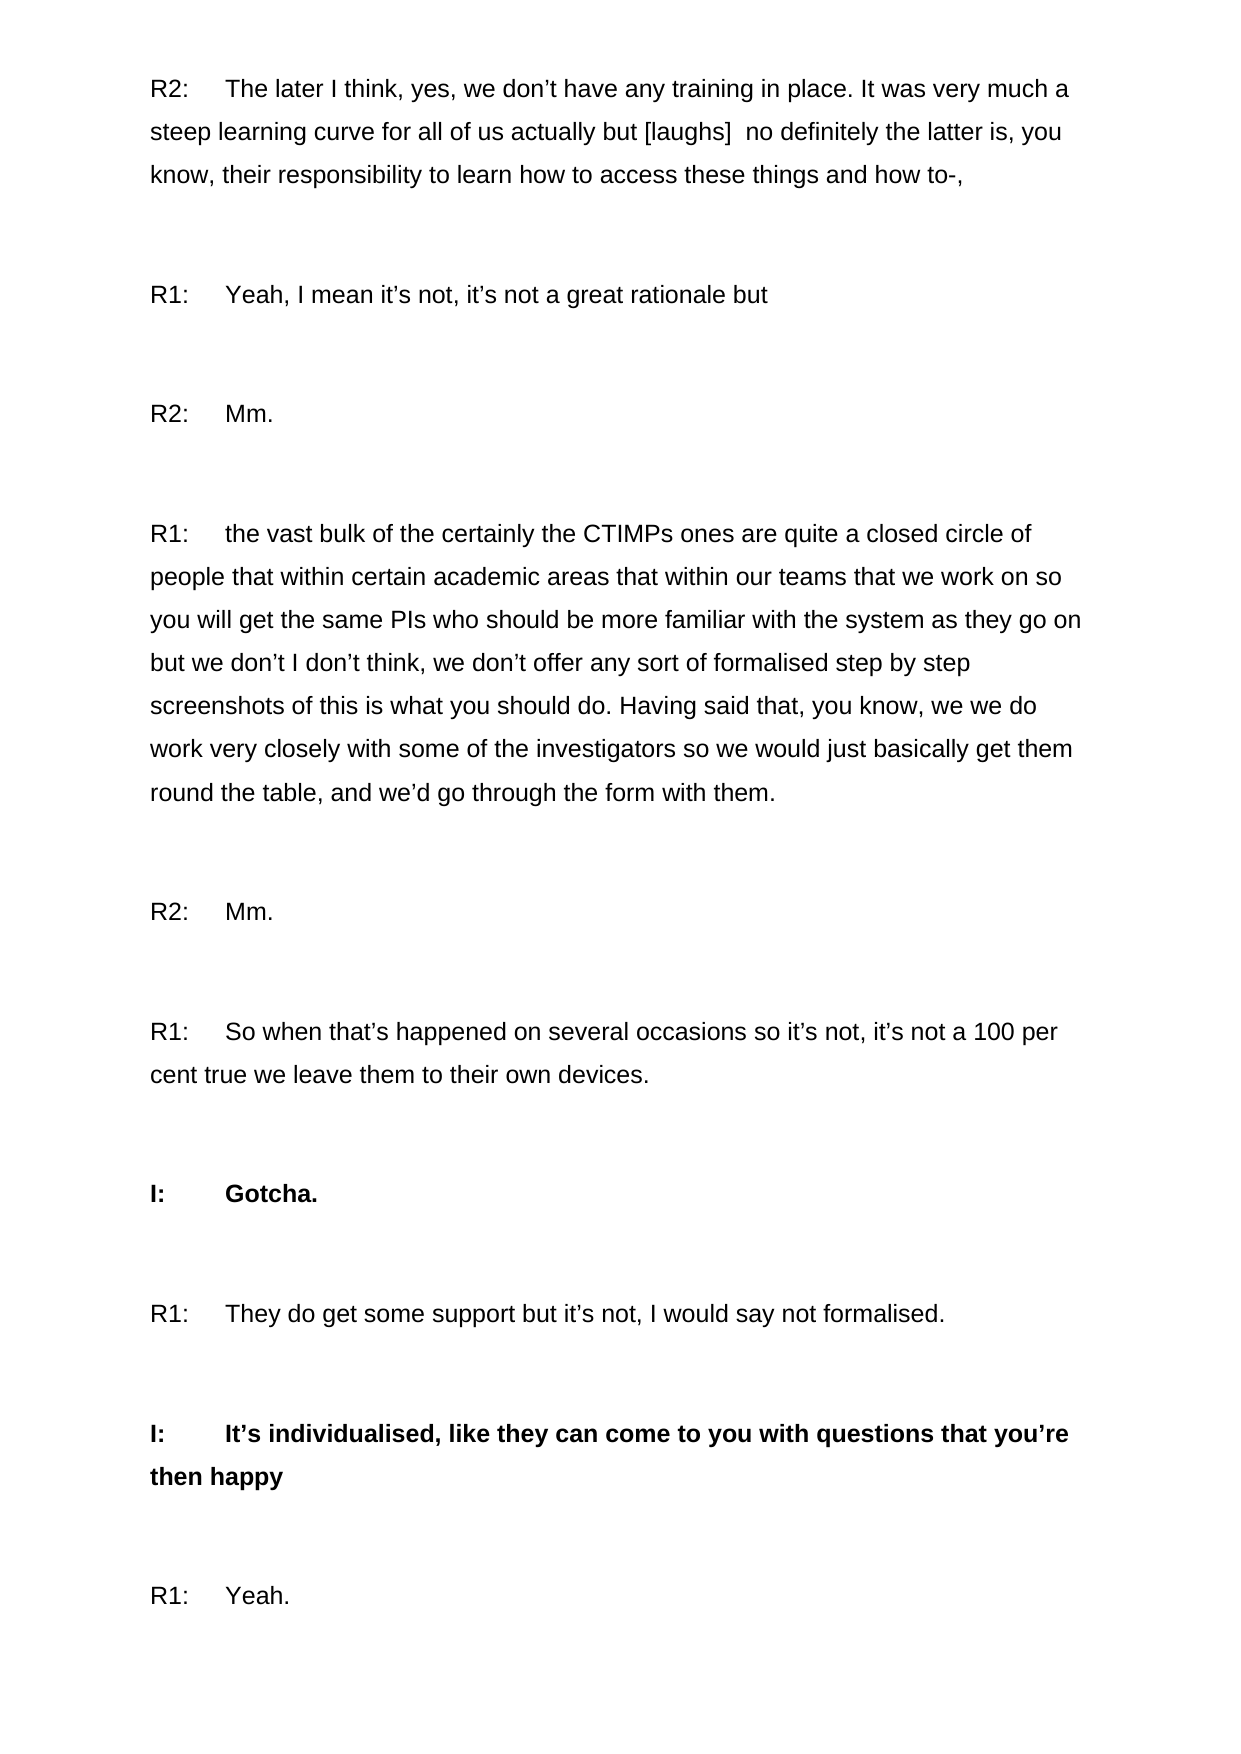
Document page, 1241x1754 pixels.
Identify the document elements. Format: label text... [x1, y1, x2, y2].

text R2: The later I think, yes, we don’t have any training in place. It was very much a steep learning curve for all of us actually but [laughs] no definitely the latter is, you know, their responsibility to learn how to access these things and how to-, [150, 74, 1090, 189]
text R2: Mm. [150, 399, 1090, 428]
text R1: They do get some support but it’s not, I would say not formalised. [150, 1299, 1090, 1328]
text I: It’s individualised, like they can come to you with questions that you’re then happy [150, 1418, 1090, 1490]
text I: Gotcha. [150, 1179, 1090, 1208]
text R2: Mm. [150, 897, 1090, 926]
text R1: Yeah, I mean it’s not, it’s not a great rationale but [150, 279, 1090, 308]
text R1: Yeah. [150, 1581, 1090, 1610]
text R1: the vast bulk of the certainly the CTIMPs ones are quite a closed circle of people that within certain academic areas that within our teams that we work on so you will get the same PIs who should be more familiar with the system as they go on but we don’t I don’t think, we don’t offer any sort of formalised step by step screenshots of this is what you should do. Having said that, you know, we we do work very closely with some of the investigators so we would just basically get them round the table, and we’d go through the form with them. [150, 519, 1090, 806]
text R1: So when that’s happened on several occasions so it’s not, it’s not a 100 per cent true we leave them to their own devices. [150, 1017, 1090, 1088]
